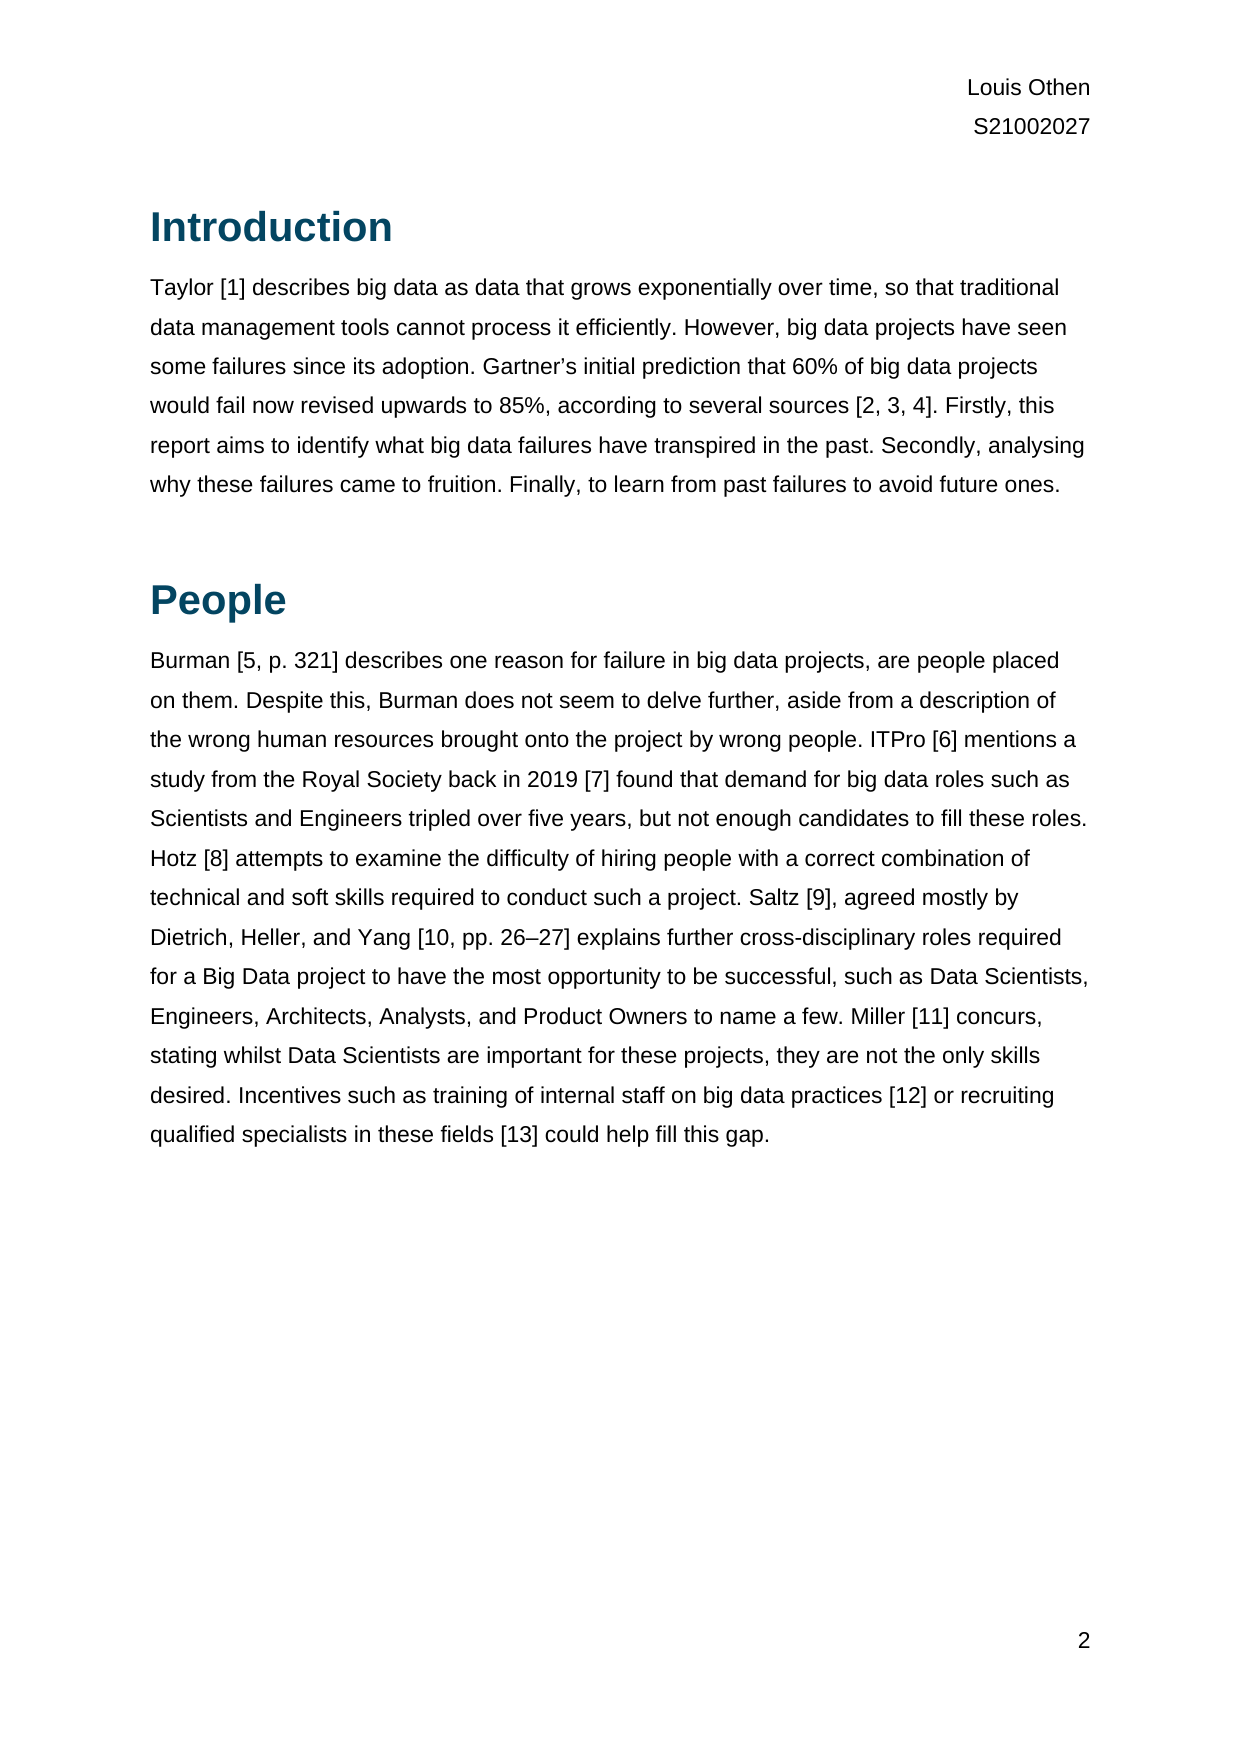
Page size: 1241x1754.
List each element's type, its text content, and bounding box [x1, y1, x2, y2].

text Burman [5, p. 321] describes one reason for failure in big data projects, are people placed on them. Despite this, Burman does not seem to delve further, aside from a description of the wrong human resources brought onto the project by wrong people. ITPro [6] mentions a study from the Royal Society back in 2019 [7] found that demand for big data roles such as Scientists and Engineers tripled over five years, but not enough candidates to fill these roles. Hotz [8] attempts to examine the difficulty of hiring people with a correct combination of technical and soft skills required to conduct such a project. Saltz [9], agreed mostly by Dietrich, Heller, and Yang [10, pp. 26–27] explains further cross-disciplinary roles required for a Big Data project to have the most opportunity to be successful, such as Data Scientists, Engineers, Architects, Analysts, and Product Owners to name a few. Miller [11] concurs, stating whilst Data Scientists are important for these projects, they are not the only skills desired. Incentives such as training of internal staff on big data practices [12] or recruiting qualified specialists in these fields [13] could help fill this gap. [150, 647, 1090, 1147]
subtitle People [150, 575, 1090, 623]
text Taylor [1] describes big data as data that grows exponentially over time, so that traditional data management tools cannot process it efficiently. However, big data projects have seen some failures since its adoption. Gartner’s initial prediction that 60% of big data projects would fail now revised upwards to 85%, according to several sources [2, 3, 4]. Firstly, this report aims to identify what big data failures have transpired in the past. Secondly, analysing why these failures came to fruition. Finally, to learn from past failures to avoid future ones. [150, 274, 1090, 537]
subtitle Introduction [150, 202, 1090, 250]
